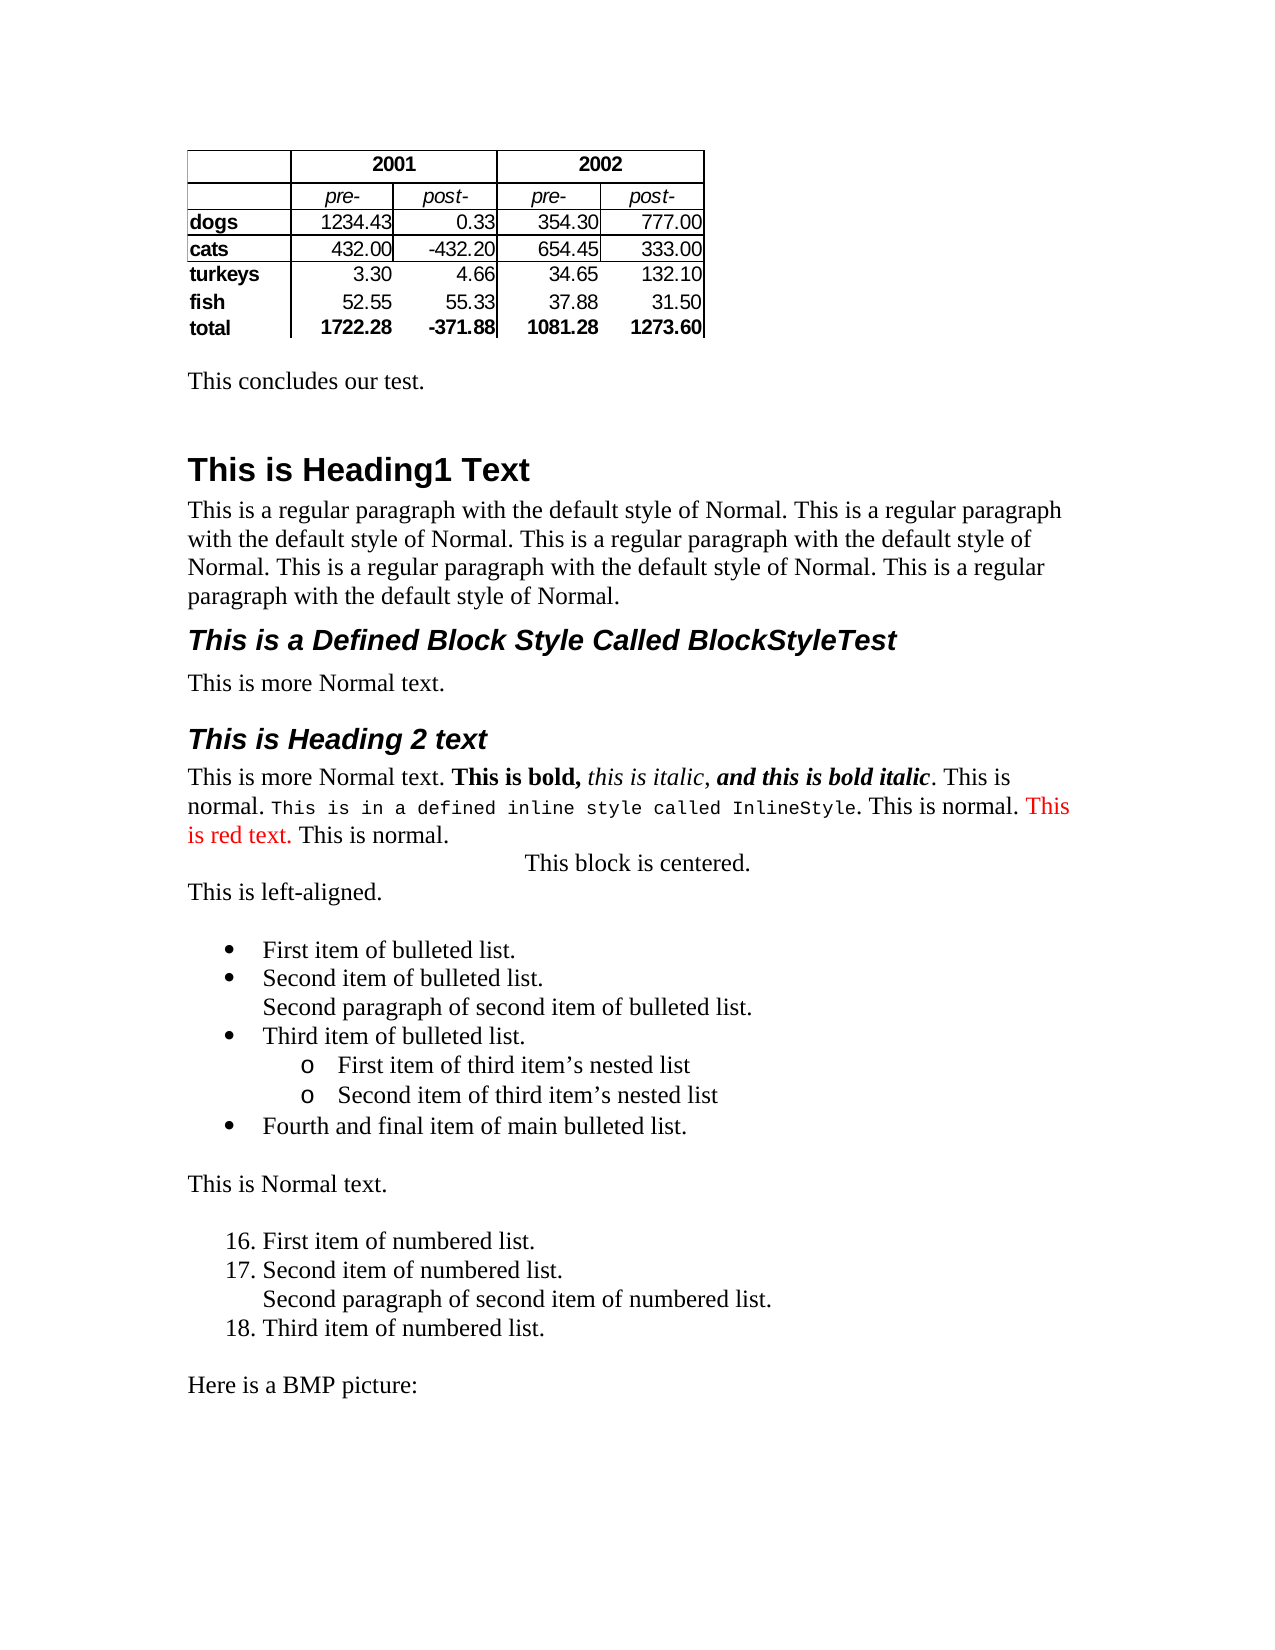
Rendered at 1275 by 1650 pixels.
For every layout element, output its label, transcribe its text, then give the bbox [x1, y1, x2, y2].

text This is Normal text. [187, 1169, 1087, 1198]
list Second item of numbered list. [225, 1255, 1087, 1284]
text This is more Normal text. [187, 668, 1087, 697]
text This is more Normal text. This is bold, this is italic, and this is bold italic. This is normal. This is in a defined inline style called InlineStyle. This is normal. This is red text. This is normal. [187, 762, 1087, 848]
text This is a Defined Block Style Called BlockStyleTest [187, 622, 1087, 656]
subtitle This is Heading 2 text [187, 722, 1087, 756]
text This is left-aligned. [187, 877, 1087, 906]
text Second paragraph of second item of numbered list. [262, 1284, 1087, 1313]
list First item of bulleted list. [225, 935, 1087, 963]
text This concludes our test. [187, 366, 1087, 395]
list Third item of bulleted list. [225, 1021, 1087, 1050]
list Second item of bulleted list. [225, 963, 1087, 992]
text This block is centered. [187, 848, 1087, 877]
subtitle This is Heading1 Text [187, 450, 1087, 489]
text Second paragraph of second item of bulleted list. [262, 992, 1087, 1021]
list Second item of third item’s nested list [300, 1081, 1087, 1111]
list Fourth and final item of main bulleted list. [225, 1111, 1087, 1140]
list First item of numbered list. [225, 1226, 1087, 1255]
list Third item of numbered list. [225, 1313, 1087, 1341]
text Here is a BMP picture: [187, 1370, 1087, 1399]
text This is a regular paragraph with the default style of Normal. This is a regular paragraph with the default style of Normal. This is a regular paragraph with the default style of Normal. This is a regular paragraph with the default style of Normal. This is a regular paragraph with the default style of Normal. [187, 495, 1087, 610]
list First item of third item’s nested list [300, 1050, 1087, 1081]
